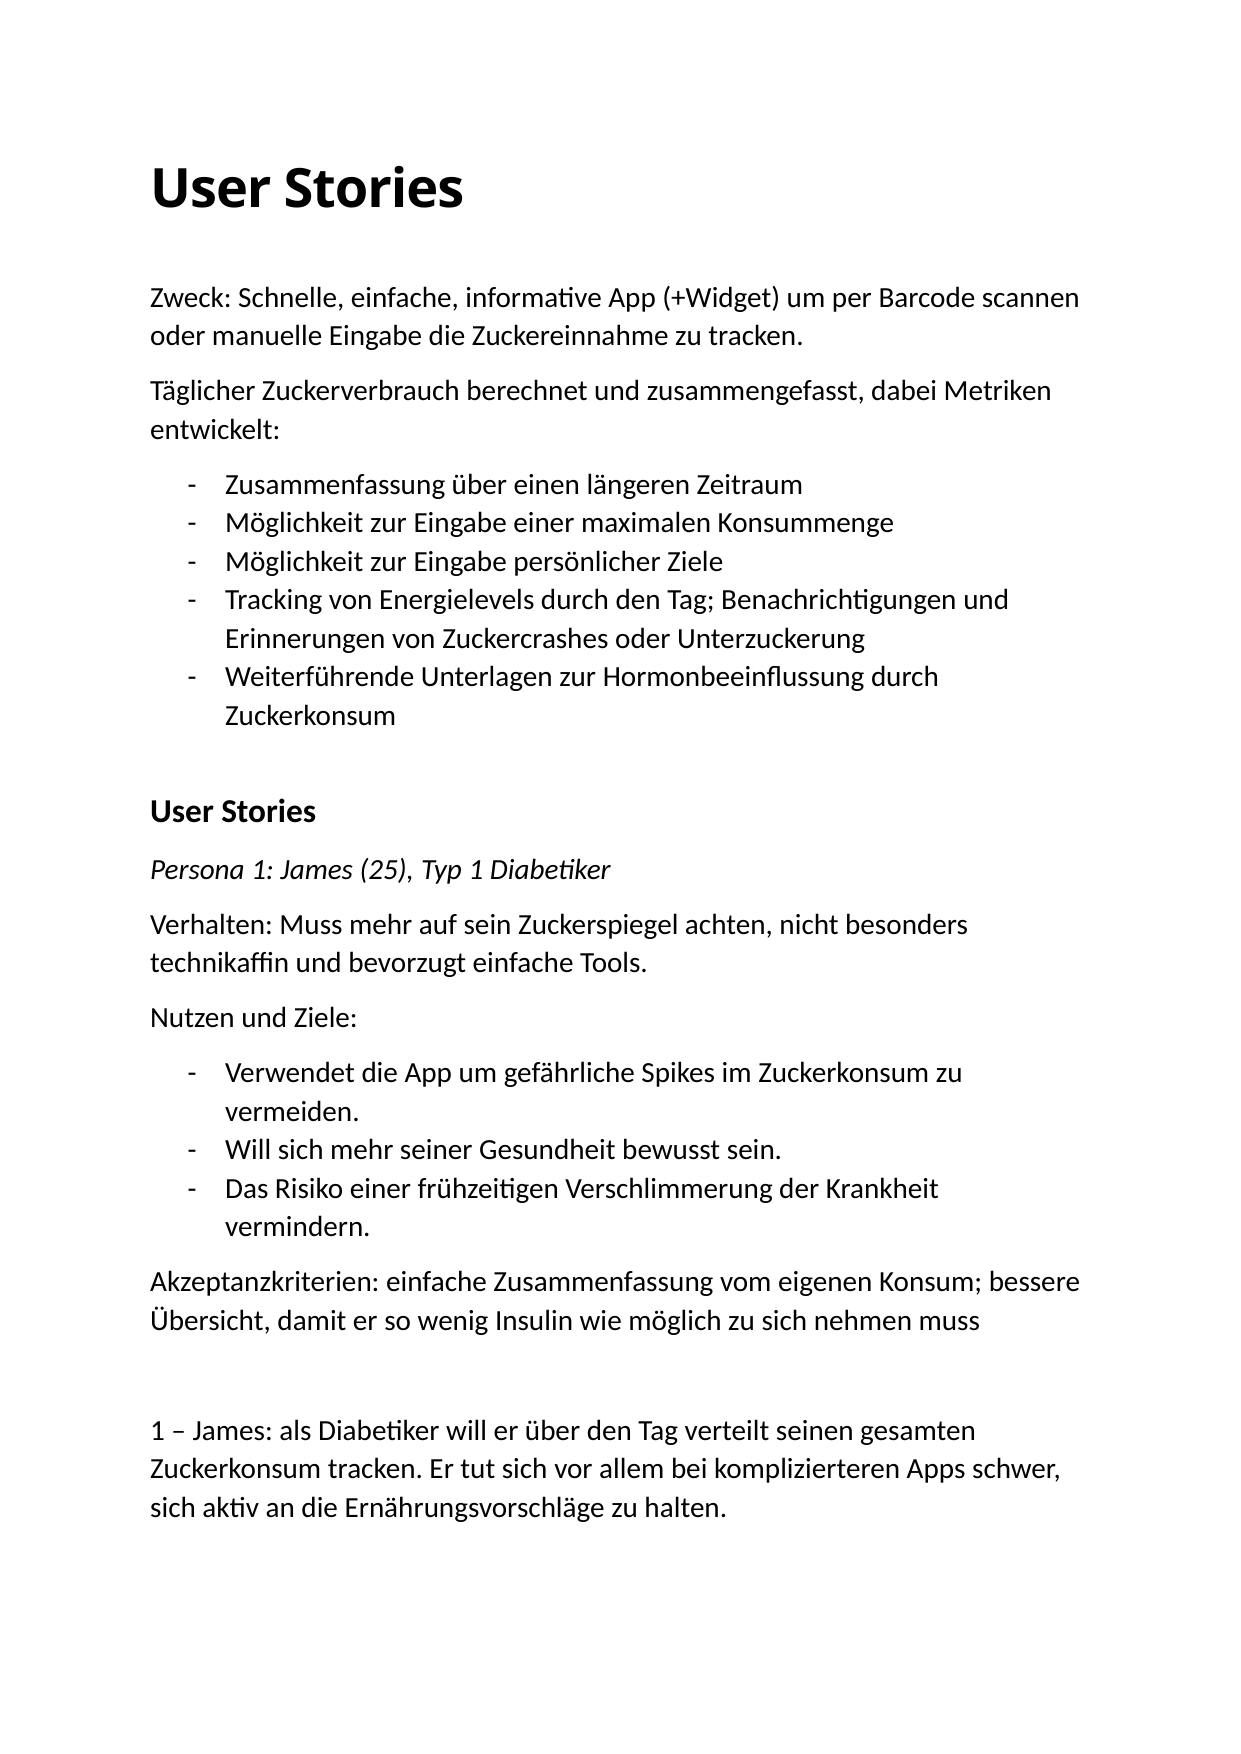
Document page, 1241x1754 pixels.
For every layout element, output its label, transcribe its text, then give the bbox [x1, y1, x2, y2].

list Möglichkeit zur Eingabe einer maximalen Konsummenge [187, 504, 1090, 540]
text User Stories [150, 790, 1090, 831]
text Verhalten: Muss mehr auf sein Zuckerspiegel achten, nicht besonders technikaffin und bevorzugt einfache Tools. [150, 906, 1090, 980]
text Akzeptanzkriterien: einfache Zusammenfassung vom eigenen Konsum; bessere Übersicht, damit er so wenig Insulin wie möglich zu sich nehmen muss [150, 1263, 1090, 1337]
text Nutzen und Ziele: [150, 999, 1090, 1035]
text Täglicher Zuckerverbrauch berechnet und zusammengefasst, dabei Metriken entwickelt: [150, 372, 1090, 447]
text Persona 1: James (25), Typ 1 Diabetiker [150, 851, 1090, 886]
list Will sich mehr seiner Gesundheit bewusst sein. [187, 1131, 1090, 1167]
list Verwendet die App um gefährliche Spikes im Zuckerkonsum zu vermeiden. [187, 1054, 1090, 1129]
title User Stories [150, 150, 1090, 224]
list Möglichkeit zur Eingabe persönlicher Ziele [187, 543, 1090, 578]
text Zweck: Schnelle, einfache, informative App (+Widget) um per Barcode scannen oder manuelle Eingabe die Zuckereinnahme zu tracken. [150, 279, 1090, 353]
list Weiterführende Unterlagen zur Hormonbeeinflussung durch Zuckerkonsum [187, 658, 1090, 732]
list Das Risiko einer frühzeitigen Verschlimmerung der Krankheit vermindern. [187, 1170, 1090, 1244]
list Zusammenfassung über einen längeren Zeitraum [187, 466, 1090, 502]
list Tracking von Energielevels durch den Tag; Benachrichtigungen und Erinnerungen von Zuckercrashes oder Unterzuckerung [187, 581, 1090, 655]
text 1 – James: als Diabetiker will er über den Tag verteilt seinen gesamten Zuckerkonsum tracken. Er tut sich vor allem bei komplizierteren Apps schwer, sich aktiv an die Ernährungsvorschläge zu halten. [150, 1412, 1090, 1524]
